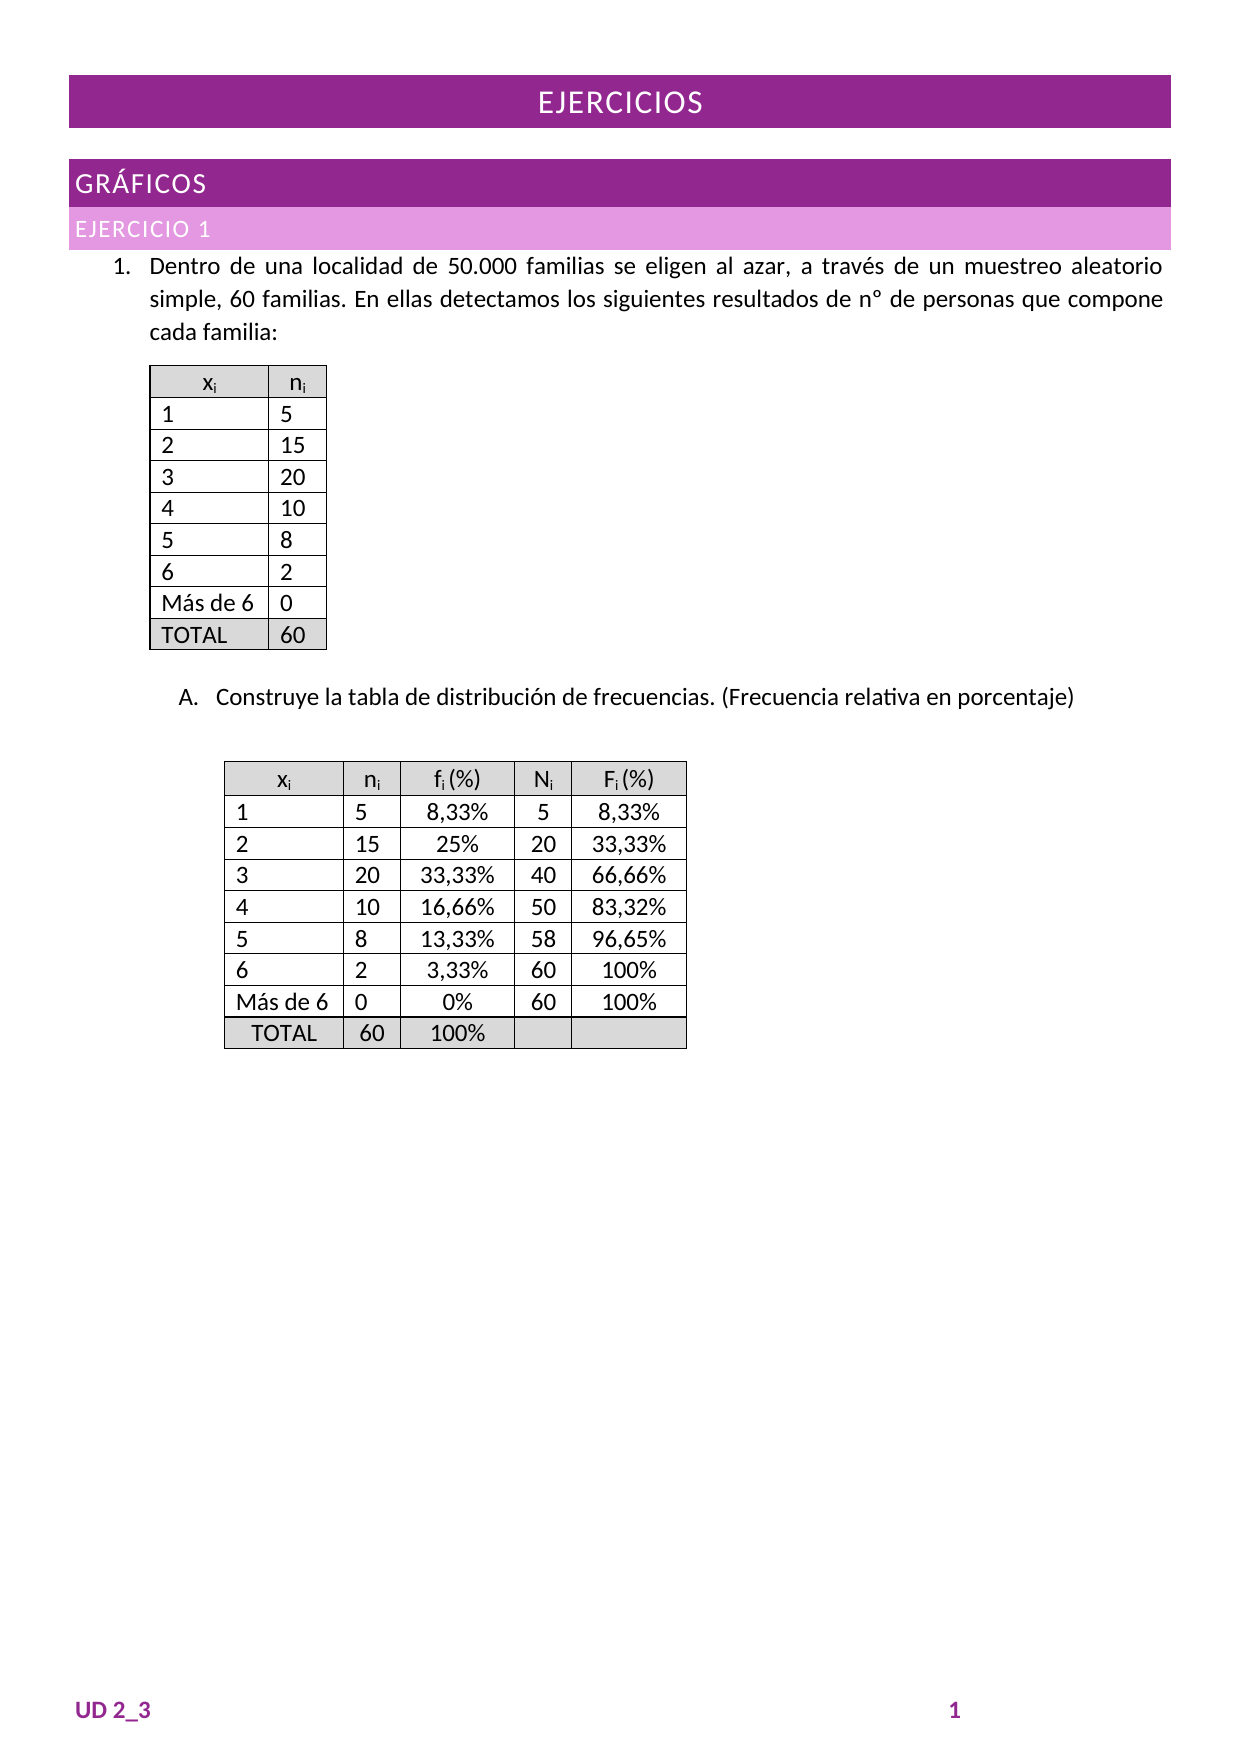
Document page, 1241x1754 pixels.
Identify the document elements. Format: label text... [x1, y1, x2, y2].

table_cell 66,66% [572, 860, 686, 890]
table_cell 8,33% [572, 796, 686, 827]
table_cell 96,65% [572, 923, 686, 953]
table_cell 5 [344, 796, 400, 827]
table_cell TOTAL [151, 619, 268, 649]
table_cell 4 [151, 493, 268, 523]
table_cell 10 [269, 493, 326, 523]
table_cell 3,33% [401, 954, 514, 985]
table_cell 60 [515, 954, 571, 985]
table_header Ni [515, 762, 571, 795]
table_cell 83,32% [572, 891, 686, 922]
table_cell 33,33% [401, 860, 514, 890]
table_cell 2 [269, 556, 326, 586]
list Construye la tabla de distribución de frecuencias. (Frecuencia relativa en porcentaje) [178, 681, 1165, 711]
table_cell 2 [344, 954, 400, 985]
table_cell [572, 1018, 686, 1048]
table_cell 5 [269, 398, 326, 428]
table_cell 15 [344, 828, 400, 858]
table_cell 8 [269, 524, 326, 555]
table_cell [515, 1018, 571, 1048]
table_cell 100% [572, 954, 686, 985]
table_cell 20 [344, 860, 400, 890]
table_cell 40 [515, 860, 571, 890]
table_cell 6 [151, 556, 268, 586]
table_cell 10 [344, 891, 400, 922]
table_header fi (%) [401, 762, 514, 795]
table_cell 0 [269, 587, 326, 618]
table_cell Más de 6 [225, 986, 343, 1016]
table_cell 6 [225, 954, 343, 985]
table_cell 1 [225, 796, 343, 827]
table_cell 0 [344, 986, 400, 1016]
table_cell 3 [225, 860, 343, 890]
table_cell 8 [344, 923, 400, 953]
table_header ni [269, 366, 326, 397]
table_cell 2 [225, 828, 343, 858]
subtitle EJERCICIOS [75, 81, 1165, 122]
table_cell 3 [151, 461, 268, 492]
table_cell 60 [344, 1018, 400, 1048]
table_cell 8,33% [401, 796, 514, 827]
table_cell 25% [401, 828, 514, 858]
subtitle GRÁFICOS [75, 165, 1165, 201]
table_cell 60 [269, 619, 326, 649]
table_cell 50 [515, 891, 571, 922]
table_cell 13,33% [401, 923, 514, 953]
table_cell 33,33% [572, 828, 686, 858]
table_cell TOTAL [225, 1018, 343, 1048]
list Dentro de una localidad de 50.000 familias se eligen al azar, a través de un muestreo aleatorio simple, 60 familias. En ellas detectamos los siguientes resultados de nº de personas que compone cada familia: [112, 250, 1165, 346]
table_cell 60 [515, 986, 571, 1016]
table_cell 15 [269, 430, 326, 460]
subtitle EJERCICIO 1 [75, 213, 1165, 244]
table_cell 5 [515, 796, 571, 827]
table_cell 100% [401, 1018, 514, 1048]
table_cell 2 [151, 430, 268, 460]
table_header ni [344, 762, 400, 795]
table_cell 100% [572, 986, 686, 1016]
table_cell 5 [225, 923, 343, 953]
table_cell 16,66% [401, 891, 514, 922]
table_cell 20 [269, 461, 326, 492]
table_cell 1 [151, 398, 268, 428]
table_cell 20 [515, 828, 571, 858]
table_cell 58 [515, 923, 571, 953]
table_header xi [225, 762, 343, 795]
table_cell 4 [225, 891, 343, 922]
table_cell Más de 6 [151, 587, 268, 618]
table_cell 0% [401, 986, 514, 1016]
table_header xi [151, 366, 268, 397]
table_header Fi (%) [572, 762, 686, 795]
table_cell 5 [151, 524, 268, 555]
